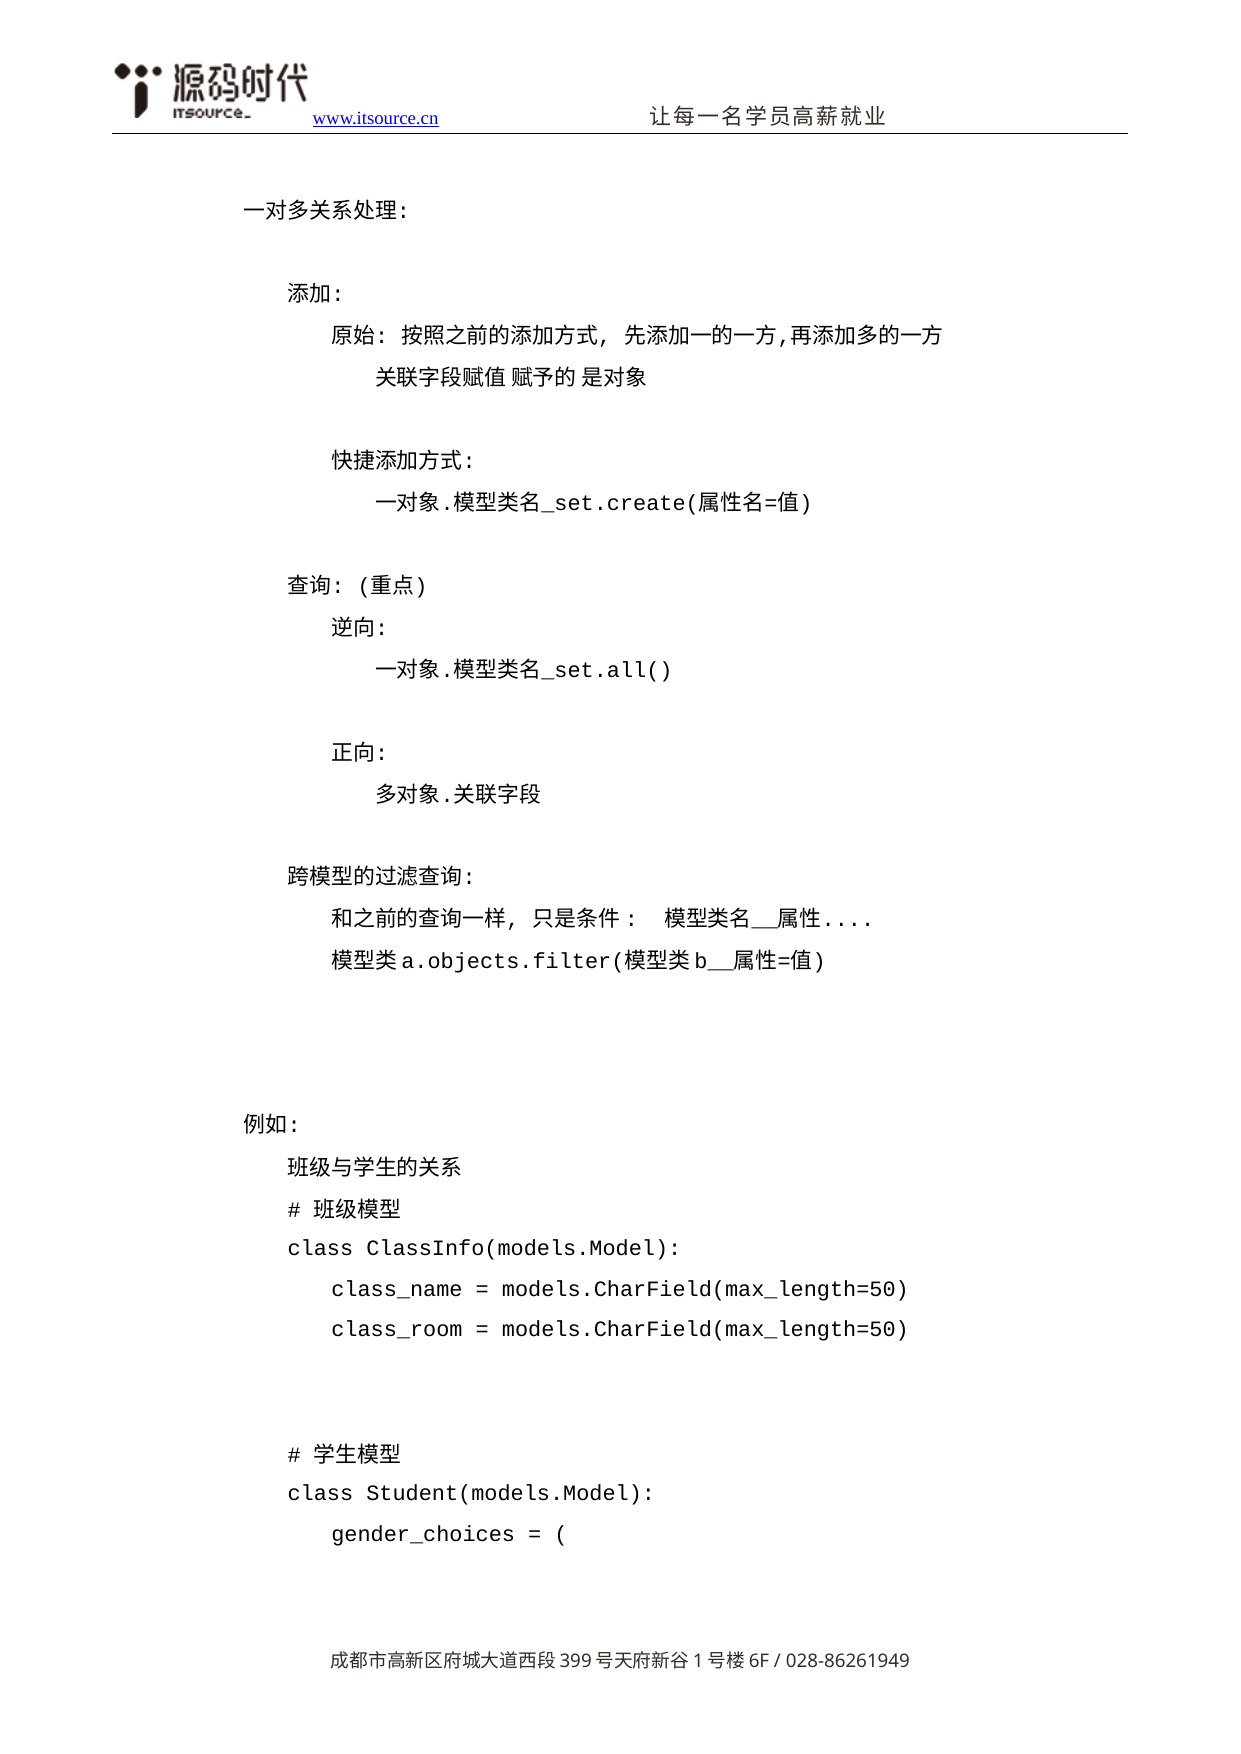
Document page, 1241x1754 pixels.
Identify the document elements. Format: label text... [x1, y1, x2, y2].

text 逆向: [156, 609, 1128, 642]
text gender_choices = ( [156, 1519, 1128, 1552]
text 和之前的查询一样, 只是条件 : 模型类名__属性.... [156, 901, 1128, 934]
text 一对多关系处理: [156, 193, 1128, 226]
text 班级与学生的关系 [156, 1149, 1128, 1182]
picture [112, 59, 313, 125]
text 快捷添加方式: [156, 443, 1128, 475]
text class Student(models.Model): [156, 1479, 1128, 1511]
text 添加: [156, 276, 1128, 308]
text 关联字段赋值 赋予的 是对象 [156, 360, 1128, 392]
text 模型类a.objects.filter(模型类b__属性=值) [156, 943, 1128, 976]
text 一对象.模型类名_set.all() [156, 652, 1128, 684]
text class ClassInfo(models.Model): [156, 1233, 1128, 1266]
text 多对象.关联字段 [156, 776, 1128, 809]
text 原始: 按照之前的添加方式, 先添加一的一方,再添加多的一方 [156, 318, 1128, 350]
text # 学生模型 [156, 1437, 1128, 1469]
text 查询: (重点) [156, 567, 1128, 600]
text 一对象.模型类名_set.create(属性名=值) [156, 485, 1128, 517]
text 跨模型的过滤查询: [156, 859, 1128, 892]
text # 班级模型 [156, 1191, 1128, 1224]
text class_room = models.CharField(max_length=50) [156, 1315, 1128, 1347]
text 例如: [156, 1107, 1128, 1140]
text 正向: [156, 734, 1128, 767]
text class_name = models.CharField(max_length=50) [156, 1274, 1128, 1307]
